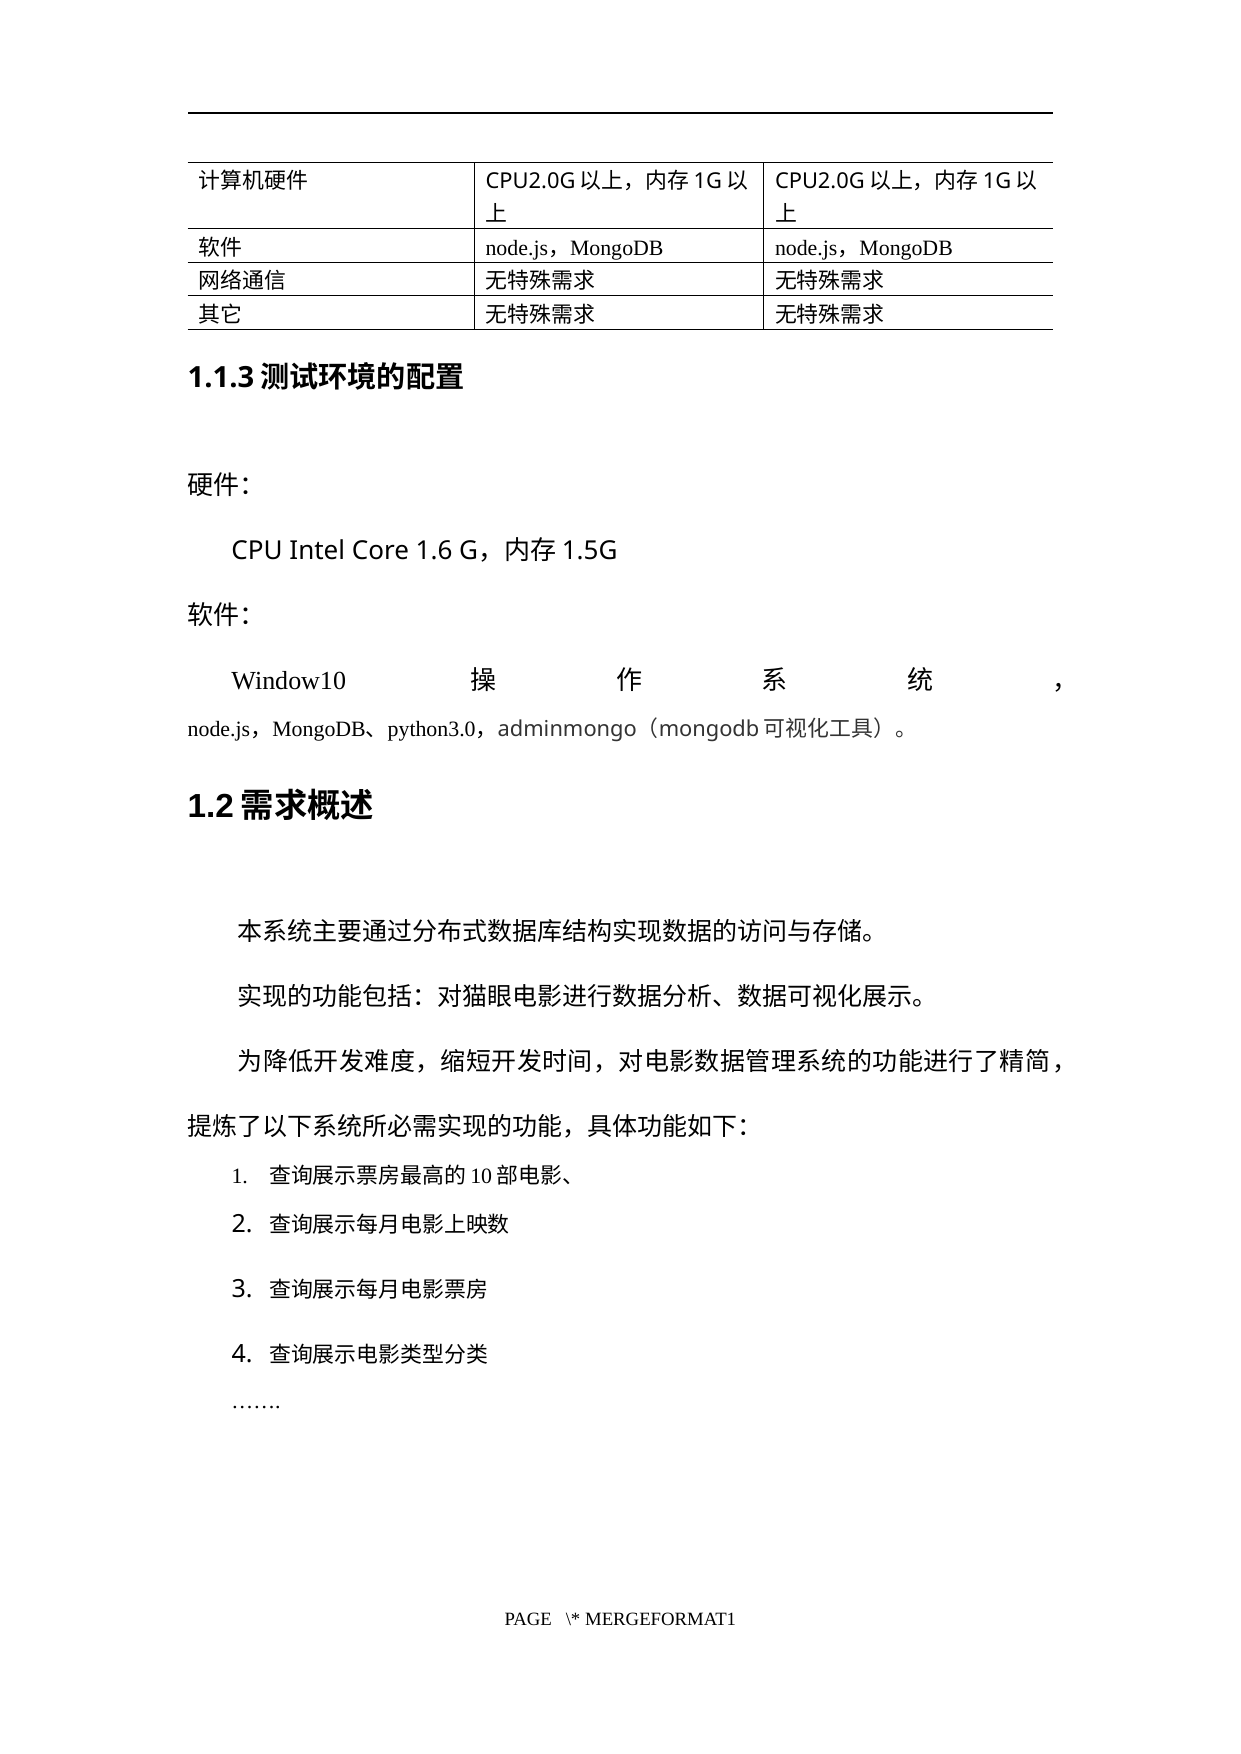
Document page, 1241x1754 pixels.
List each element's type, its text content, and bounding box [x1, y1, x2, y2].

subtitle 1.1.3测试环境的配置 [187, 342, 1053, 407]
table_cell node.js，MongoDB [475, 229, 763, 262]
table_cell node.js，MongoDB [764, 229, 1053, 262]
table_cell 其它 [188, 296, 474, 329]
list 查询展示电影类型分类 [231, 1320, 1053, 1385]
list 查询展示票房最高的10部电影、 [231, 1157, 1053, 1190]
table_cell 软件 [188, 229, 474, 262]
table_cell 无特殊需求 [475, 296, 763, 329]
table_cell 计算机硬件 [188, 163, 474, 228]
text 实现的功能包括：对猫眼电影进行数据分析、数据可视化展示。 [187, 962, 1053, 1027]
text 本系统主要通过分布式数据库结构实现数据的访问与存储。 [187, 897, 1053, 962]
list 查询展示每月电影上映数 [231, 1190, 1053, 1255]
table_cell CPU2.0G以上，内存1G以上 [764, 163, 1053, 228]
table_cell 网络通信 [188, 263, 474, 295]
text ……. [231, 1385, 1053, 1417]
table_cell 无特殊需求 [764, 296, 1053, 329]
table_cell 无特殊需求 [475, 263, 763, 295]
text CPU Intel Core 1.6 G，内存1.5G [187, 516, 1053, 581]
table_cell CPU2.0G以上，内存1G以上 [475, 163, 763, 228]
text 软件： [187, 581, 1053, 646]
table_cell 无特殊需求 [764, 263, 1053, 295]
text 为降低开发难度，缩短开发时间，对电影数据管理系统的功能进行了精简，提炼了以下系统所必需实现的功能，具体功能如下： [187, 1027, 1053, 1157]
text Window10操作系统，node.js，MongoDB、python3.0，adminmongo（mongodb可视化工具）。 [187, 646, 1053, 743]
list 查询展示每月电影票房 [231, 1255, 1053, 1320]
text 硬件： [187, 451, 1053, 516]
subtitle 1.2需求概述 [187, 770, 1053, 835]
